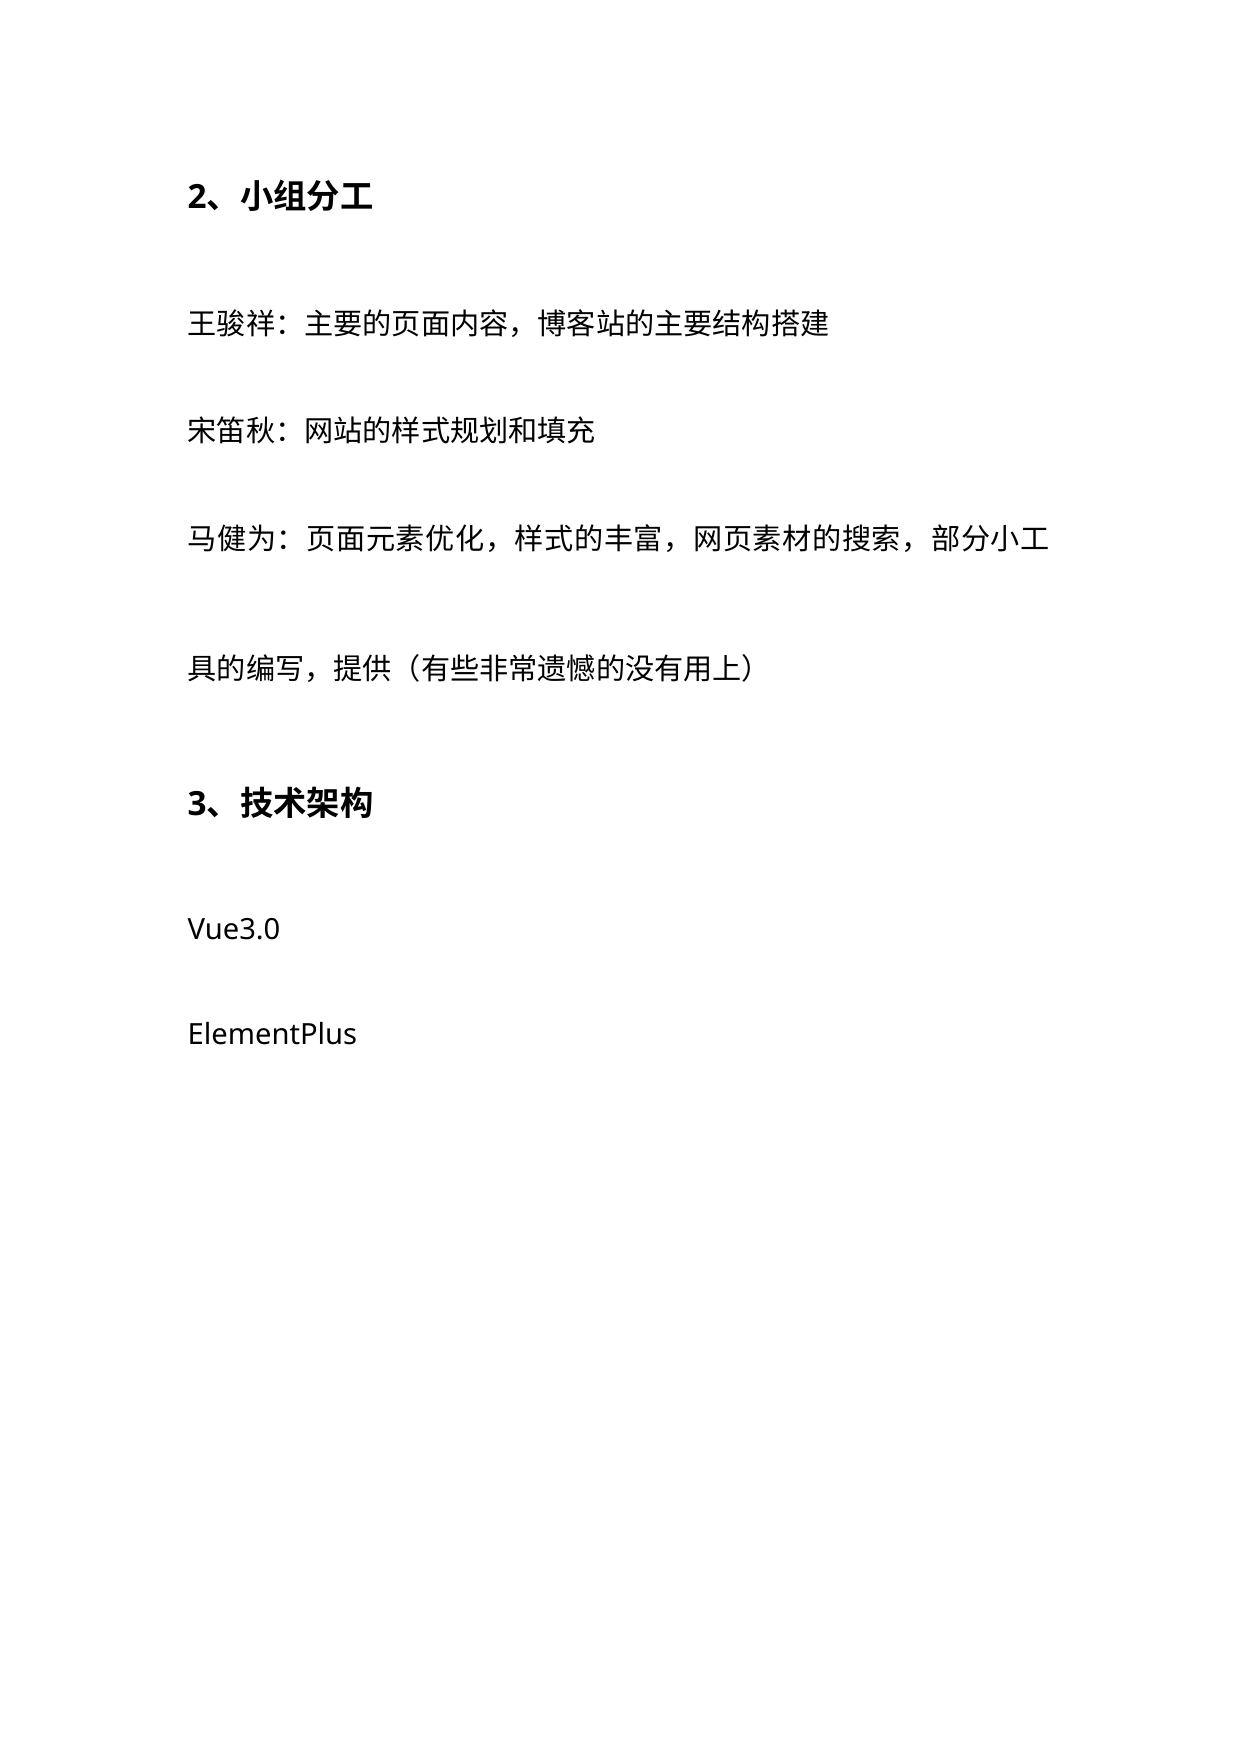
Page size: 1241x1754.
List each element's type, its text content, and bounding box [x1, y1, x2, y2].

text 王骏祥：主要的页面内容，博客站的主要结构搭建 [187, 289, 1053, 354]
subtitle 3、技术架构 [187, 768, 1053, 833]
text 宋笛秋：网站的样式规划和填充 [187, 397, 1053, 462]
text ElementPlus [187, 1000, 1053, 1065]
text 马健为：页面元素优化，样式的丰富，网页素材的搜索，部分小工具的编写，提供（有些非常遗憾的没有用上） [187, 504, 1053, 699]
text Vue3.0 [187, 896, 1053, 961]
subtitle 2、小组分工 [187, 162, 1053, 227]
